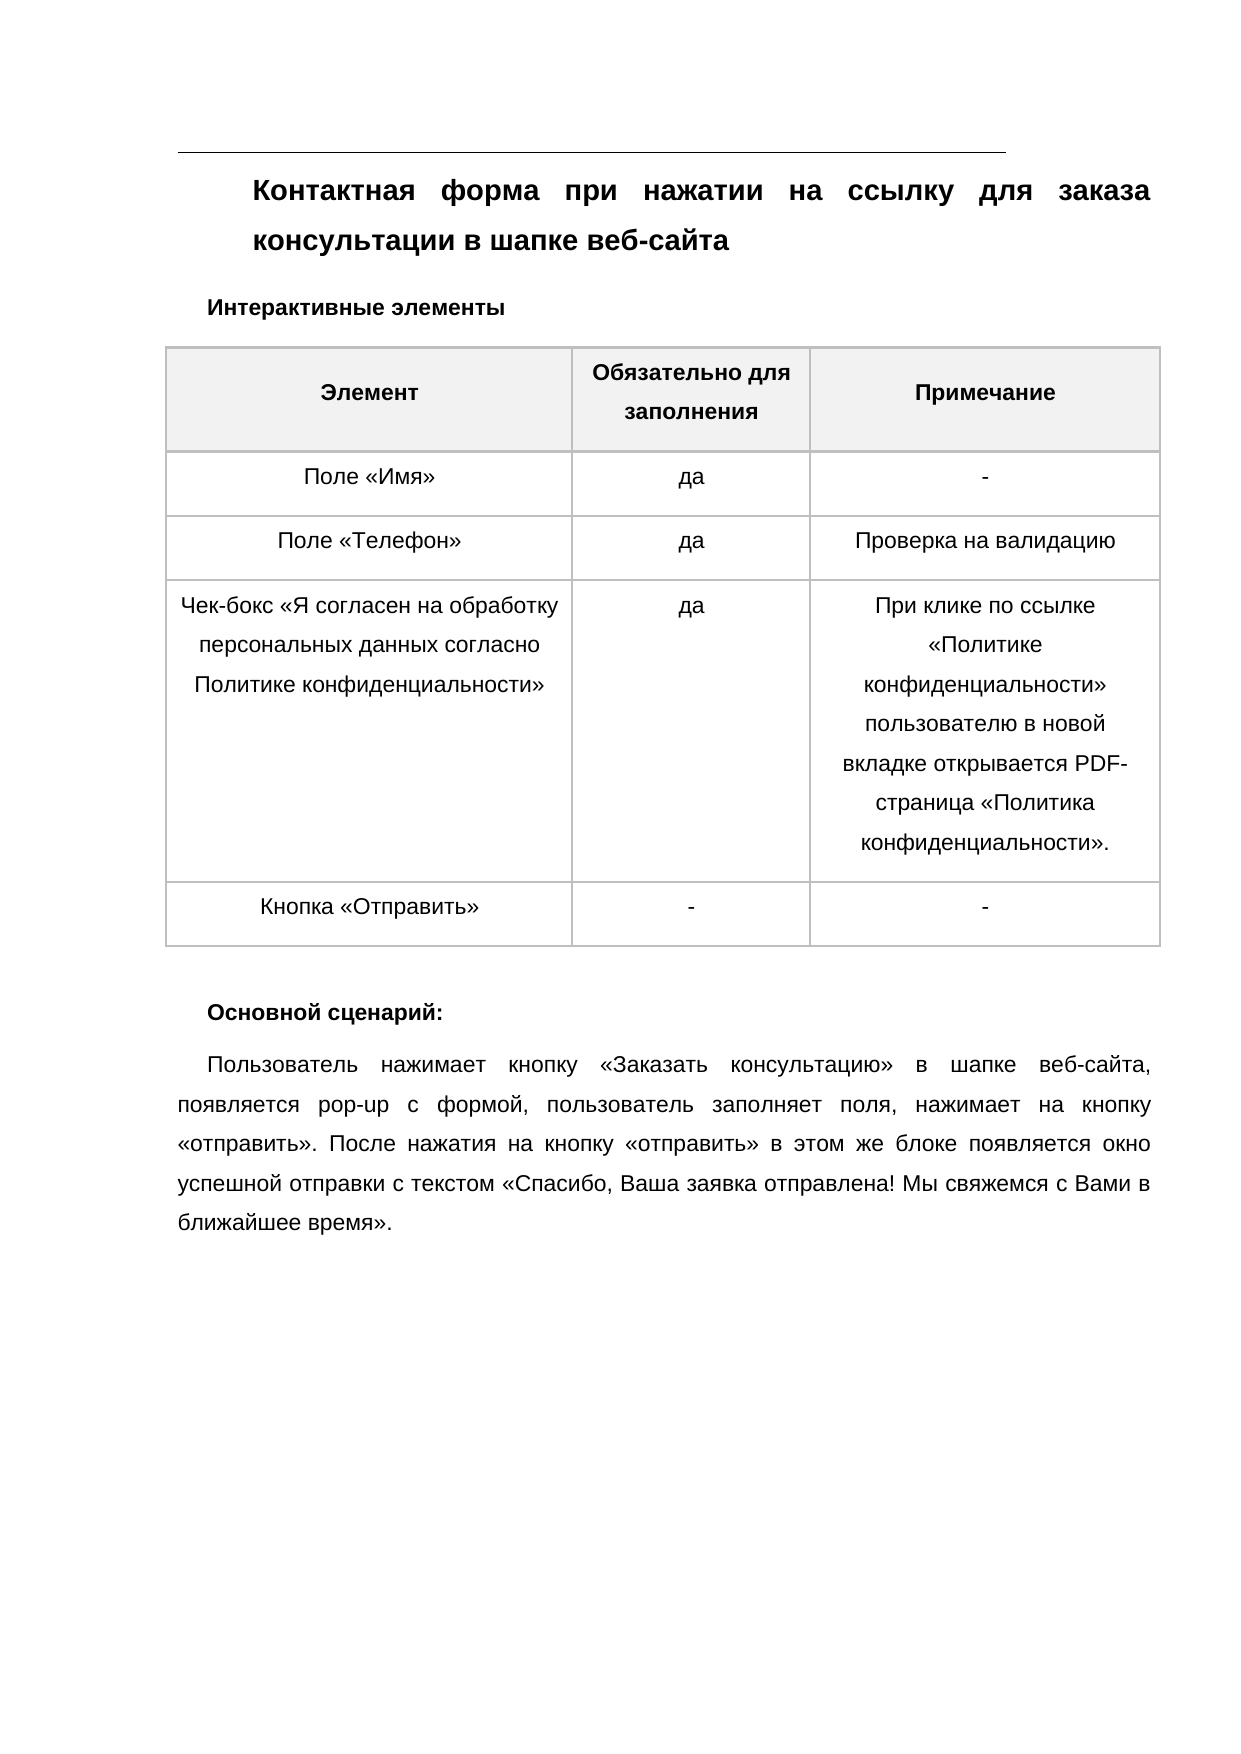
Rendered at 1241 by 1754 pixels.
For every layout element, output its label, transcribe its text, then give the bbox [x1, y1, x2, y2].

table_cell Поле «Имя» [167, 453, 571, 515]
table_cell При клике по ссылке «Политике конфиденциальности» пользователю в новой вкладке открывается PDF-страница «Политика конфиденциальности». [811, 581, 1159, 881]
table_cell - [811, 453, 1159, 515]
table_cell Проверка на валидацию [811, 517, 1159, 579]
table_cell да [573, 517, 809, 579]
table_cell да [573, 581, 809, 881]
table_cell - [811, 883, 1159, 945]
table_cell да [573, 453, 809, 515]
table_cell - [573, 883, 809, 945]
table_header Примечание [811, 349, 1159, 450]
table_cell Кнопка «Отправить» [167, 883, 571, 945]
table_header Элемент [167, 349, 571, 450]
text Интерактивные элементы [177, 294, 1152, 321]
text Основной сценарий: [177, 999, 1152, 1026]
text Пользователь нажимает кнопку «Заказать консультацию» в шапке веб-сайта, появляется pop-up с формой, пользователь заполняет поля, нажимает на кнопку «отправить». После нажатия на кнопку «отправить» в этом же блоке появляется окно успешной отправки с текстом «Спасибо, Ваша заявка отправлена! Мы свяжемся с Вами в ближайшее время». [177, 1051, 1152, 1235]
table_cell Поле «Телефон» [167, 517, 571, 579]
subtitle Контактная форма при нажатии на ссылку для заказа консультации в шапке веб-сайта [252, 173, 1152, 257]
table_header Обязательно для заполнения [573, 349, 809, 450]
table_cell Чек-бокс «Я согласен на обработку персональных данных согласно Политике конфиденциальности» [167, 581, 571, 881]
